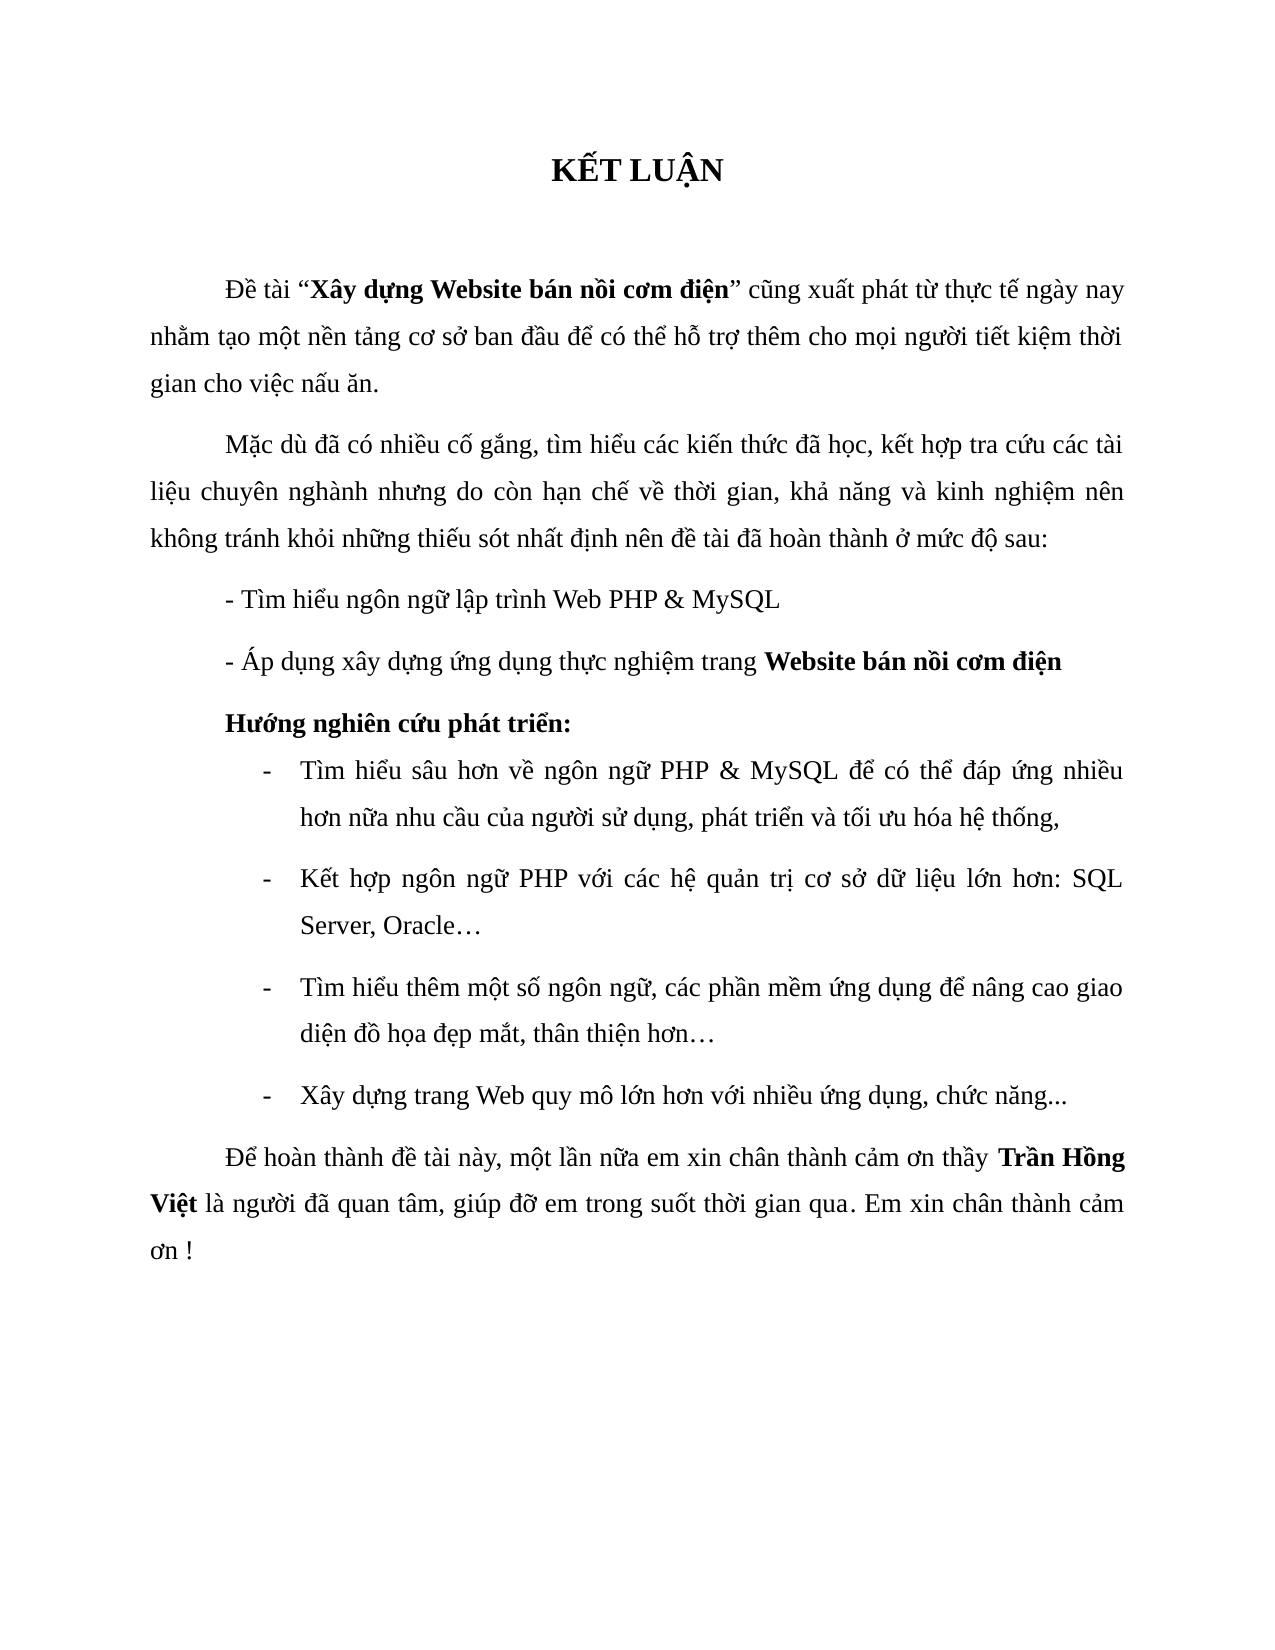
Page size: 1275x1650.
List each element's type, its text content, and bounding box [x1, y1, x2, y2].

text Hướng nghiên cứu phát triển: [150, 707, 1125, 738]
list Kết hợp ngôn ngữ PHP với các hệ quản trị cơ sở dữ liệu lớn hơn: SQL Server, Oracle… [262, 863, 1125, 940]
list Tìm hiểu sâu hơn về ngôn ngữ PHP & MySQL để có thể đáp ứng nhiều hơn nữa nhu cầu của người sử dụng, phát triển và tối ưu hóa hệ thống, [262, 754, 1125, 832]
text Để hoàn thành đề tài này, một lần nữa em xin chân thành cảm ơn thầy Trần Hồng Việt là người đã quan tâm, giúp đỡ em trong suốt thời gian qua. Em xin chân thành cảm ơn ! [150, 1141, 1125, 1265]
text Đề tài “Xây dựng Website bán nồi cơm điện” cũng xuất phát từ thực tế ngày nay nhằm tạo một nền tảng cơ sở ban đầu để có thể hỗ trợ thêm cho mọi người tiết kiệm thời gian cho việc nấu ăn. [150, 274, 1125, 398]
text Mặc dù đã có nhiều cố gắng, tìm hiểu các kiến thức đã học, kết hợp tra cứu các tài liệu chuyên nghành nhưng do còn hạn chế về thời gian, khả năng và kinh nghiệm nên không tránh khỏi những thiếu sót nhất định nên đề tài đã hoàn thành ở mức độ sau: [150, 429, 1125, 553]
text - Tìm hiểu ngôn ngữ lập trình Web PHP & MySQL [150, 584, 1125, 615]
text - Áp dụng xây dựng ứng dụng thực nghiệm trang Website bán nồi cơm điện [150, 645, 1125, 676]
list Tìm hiểu thêm một số ngôn ngữ, các phần mềm ứng dụng để nâng cao giao diện đồ họa đẹp mắt, thân thiện hơn… [262, 971, 1125, 1049]
list Xây dựng trang Web quy mô lớn hơn với nhiều ứng dụng, chức năng... [262, 1079, 1125, 1110]
text KẾT LUẬN [150, 150, 1125, 188]
